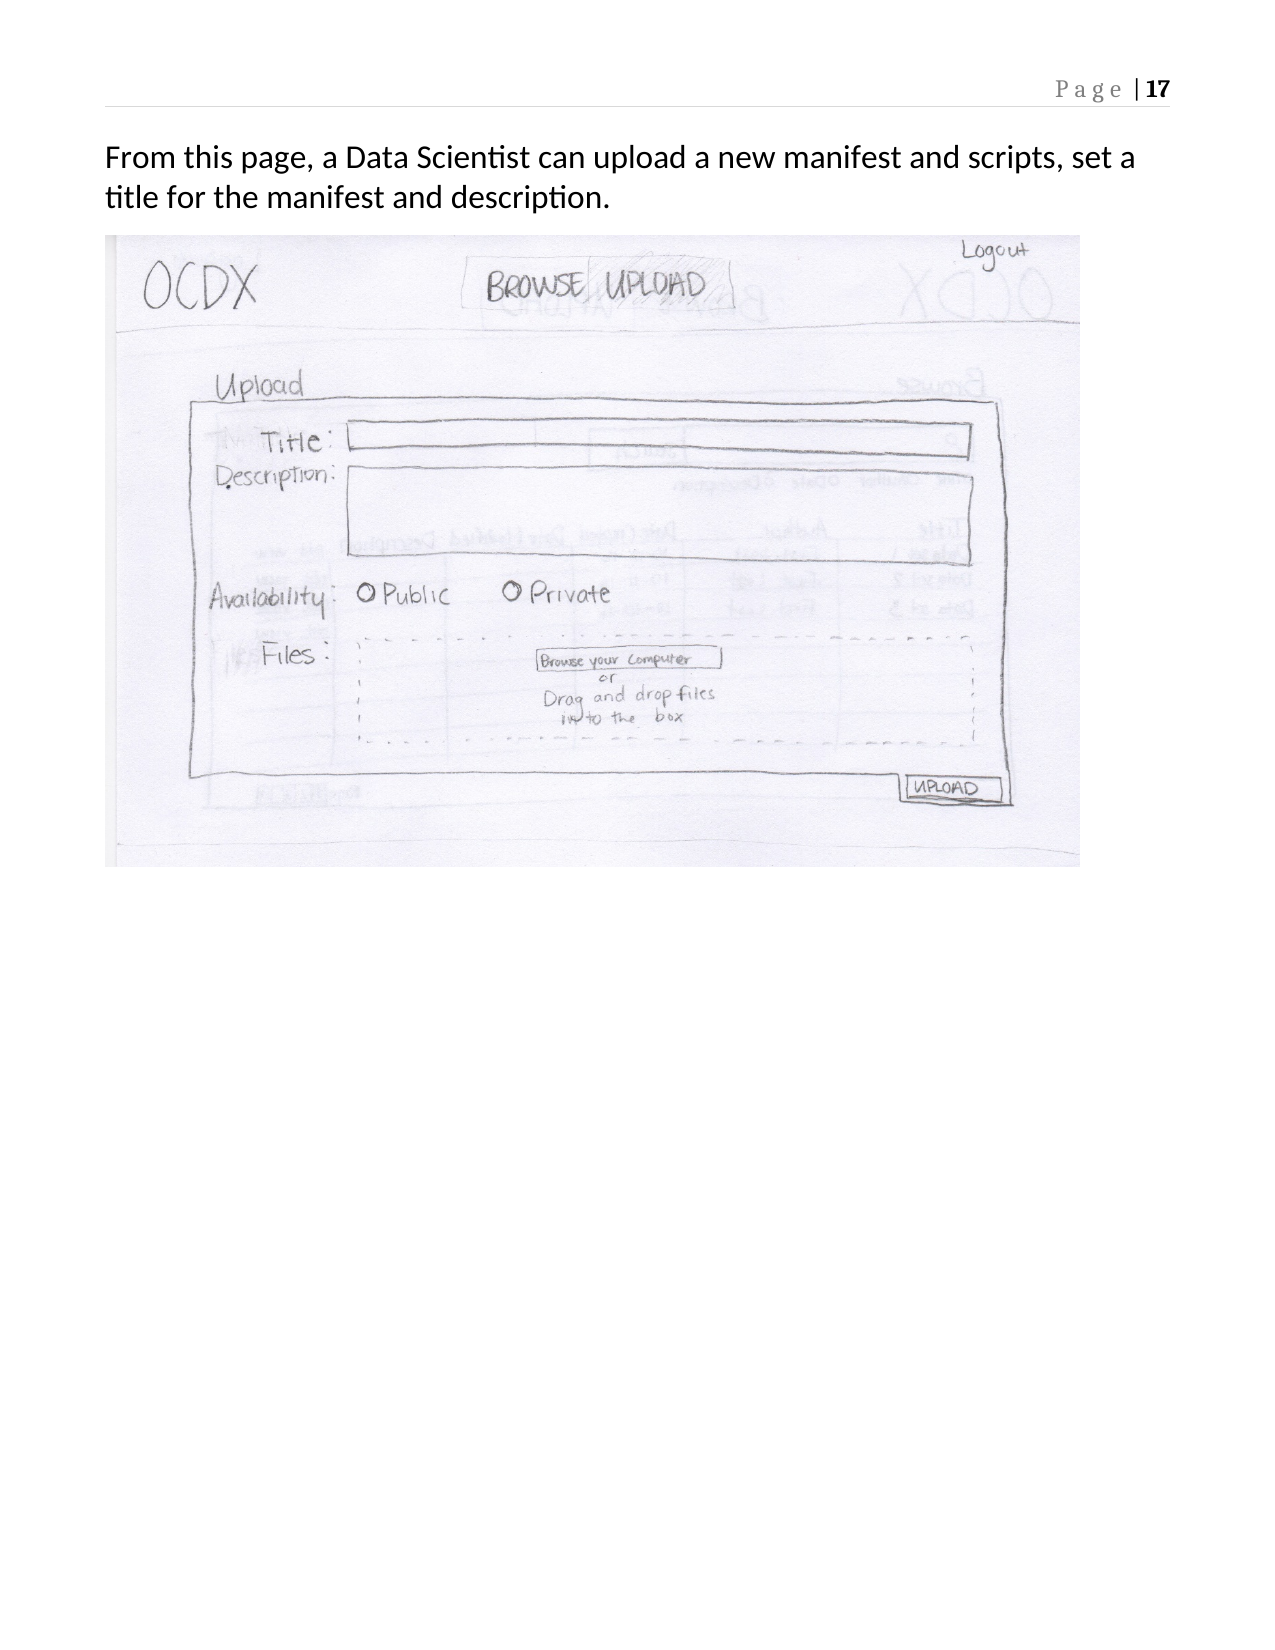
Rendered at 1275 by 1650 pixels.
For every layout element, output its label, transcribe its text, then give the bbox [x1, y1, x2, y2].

picture [105, 235, 1080, 867]
text From this page, a Data Scientist can upload a new manifest and scripts, set a title for the manifest and description. [105, 136, 1170, 217]
